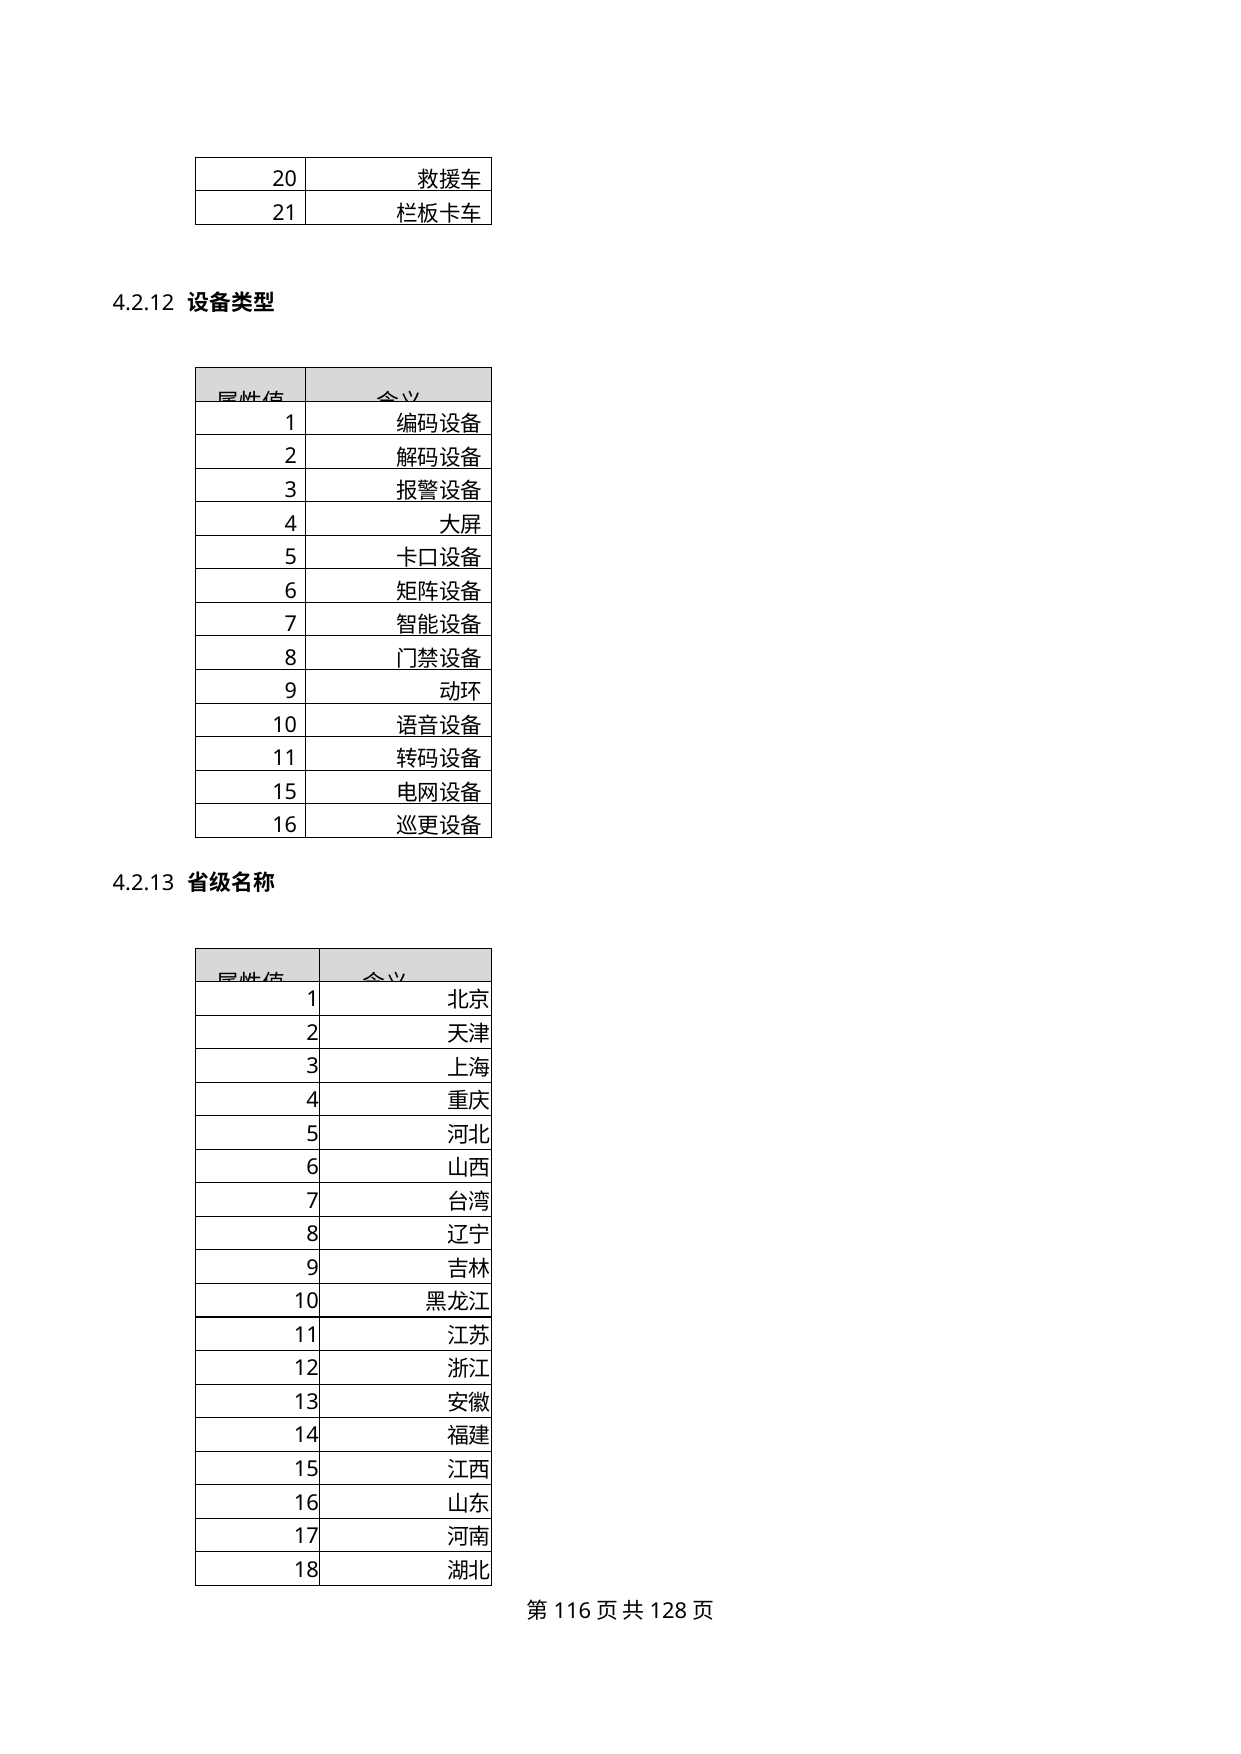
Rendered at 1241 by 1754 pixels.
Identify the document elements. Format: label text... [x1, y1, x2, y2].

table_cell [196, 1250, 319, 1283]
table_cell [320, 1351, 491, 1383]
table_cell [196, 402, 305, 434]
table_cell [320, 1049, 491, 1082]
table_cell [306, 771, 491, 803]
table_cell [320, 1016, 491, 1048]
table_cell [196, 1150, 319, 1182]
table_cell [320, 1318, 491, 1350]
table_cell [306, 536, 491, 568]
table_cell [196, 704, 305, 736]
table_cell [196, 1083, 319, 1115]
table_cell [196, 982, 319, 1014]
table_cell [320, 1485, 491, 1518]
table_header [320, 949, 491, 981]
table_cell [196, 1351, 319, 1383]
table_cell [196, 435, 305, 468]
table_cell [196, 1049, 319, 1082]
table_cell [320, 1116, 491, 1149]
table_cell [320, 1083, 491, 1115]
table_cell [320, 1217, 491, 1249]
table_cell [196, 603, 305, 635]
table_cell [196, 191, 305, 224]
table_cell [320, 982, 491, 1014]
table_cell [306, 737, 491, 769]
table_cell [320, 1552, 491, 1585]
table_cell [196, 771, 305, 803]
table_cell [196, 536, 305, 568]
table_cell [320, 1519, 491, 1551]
subtitle 设备类型 [112, 284, 1128, 317]
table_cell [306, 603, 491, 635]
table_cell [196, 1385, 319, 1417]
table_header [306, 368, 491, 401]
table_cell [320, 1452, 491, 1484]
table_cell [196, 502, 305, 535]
subtitle 省级名称 [112, 865, 1128, 897]
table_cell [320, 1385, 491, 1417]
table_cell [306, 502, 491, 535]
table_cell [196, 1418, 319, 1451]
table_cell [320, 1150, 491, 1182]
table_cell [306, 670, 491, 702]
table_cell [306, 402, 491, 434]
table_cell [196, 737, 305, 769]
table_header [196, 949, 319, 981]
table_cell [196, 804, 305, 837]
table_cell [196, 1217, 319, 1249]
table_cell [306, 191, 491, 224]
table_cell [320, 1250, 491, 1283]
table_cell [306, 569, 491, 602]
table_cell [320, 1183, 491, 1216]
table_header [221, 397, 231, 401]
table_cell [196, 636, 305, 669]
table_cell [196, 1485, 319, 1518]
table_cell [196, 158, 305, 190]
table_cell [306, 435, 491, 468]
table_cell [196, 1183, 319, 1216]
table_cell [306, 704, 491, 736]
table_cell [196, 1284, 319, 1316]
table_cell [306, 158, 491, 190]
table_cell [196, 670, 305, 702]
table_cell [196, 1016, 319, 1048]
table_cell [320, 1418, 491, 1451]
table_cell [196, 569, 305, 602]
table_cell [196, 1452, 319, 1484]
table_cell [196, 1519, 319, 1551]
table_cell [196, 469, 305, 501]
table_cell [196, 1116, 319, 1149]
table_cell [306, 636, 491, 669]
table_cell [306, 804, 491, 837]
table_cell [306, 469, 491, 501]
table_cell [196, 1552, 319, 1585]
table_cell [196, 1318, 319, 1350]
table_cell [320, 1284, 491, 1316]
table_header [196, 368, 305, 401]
